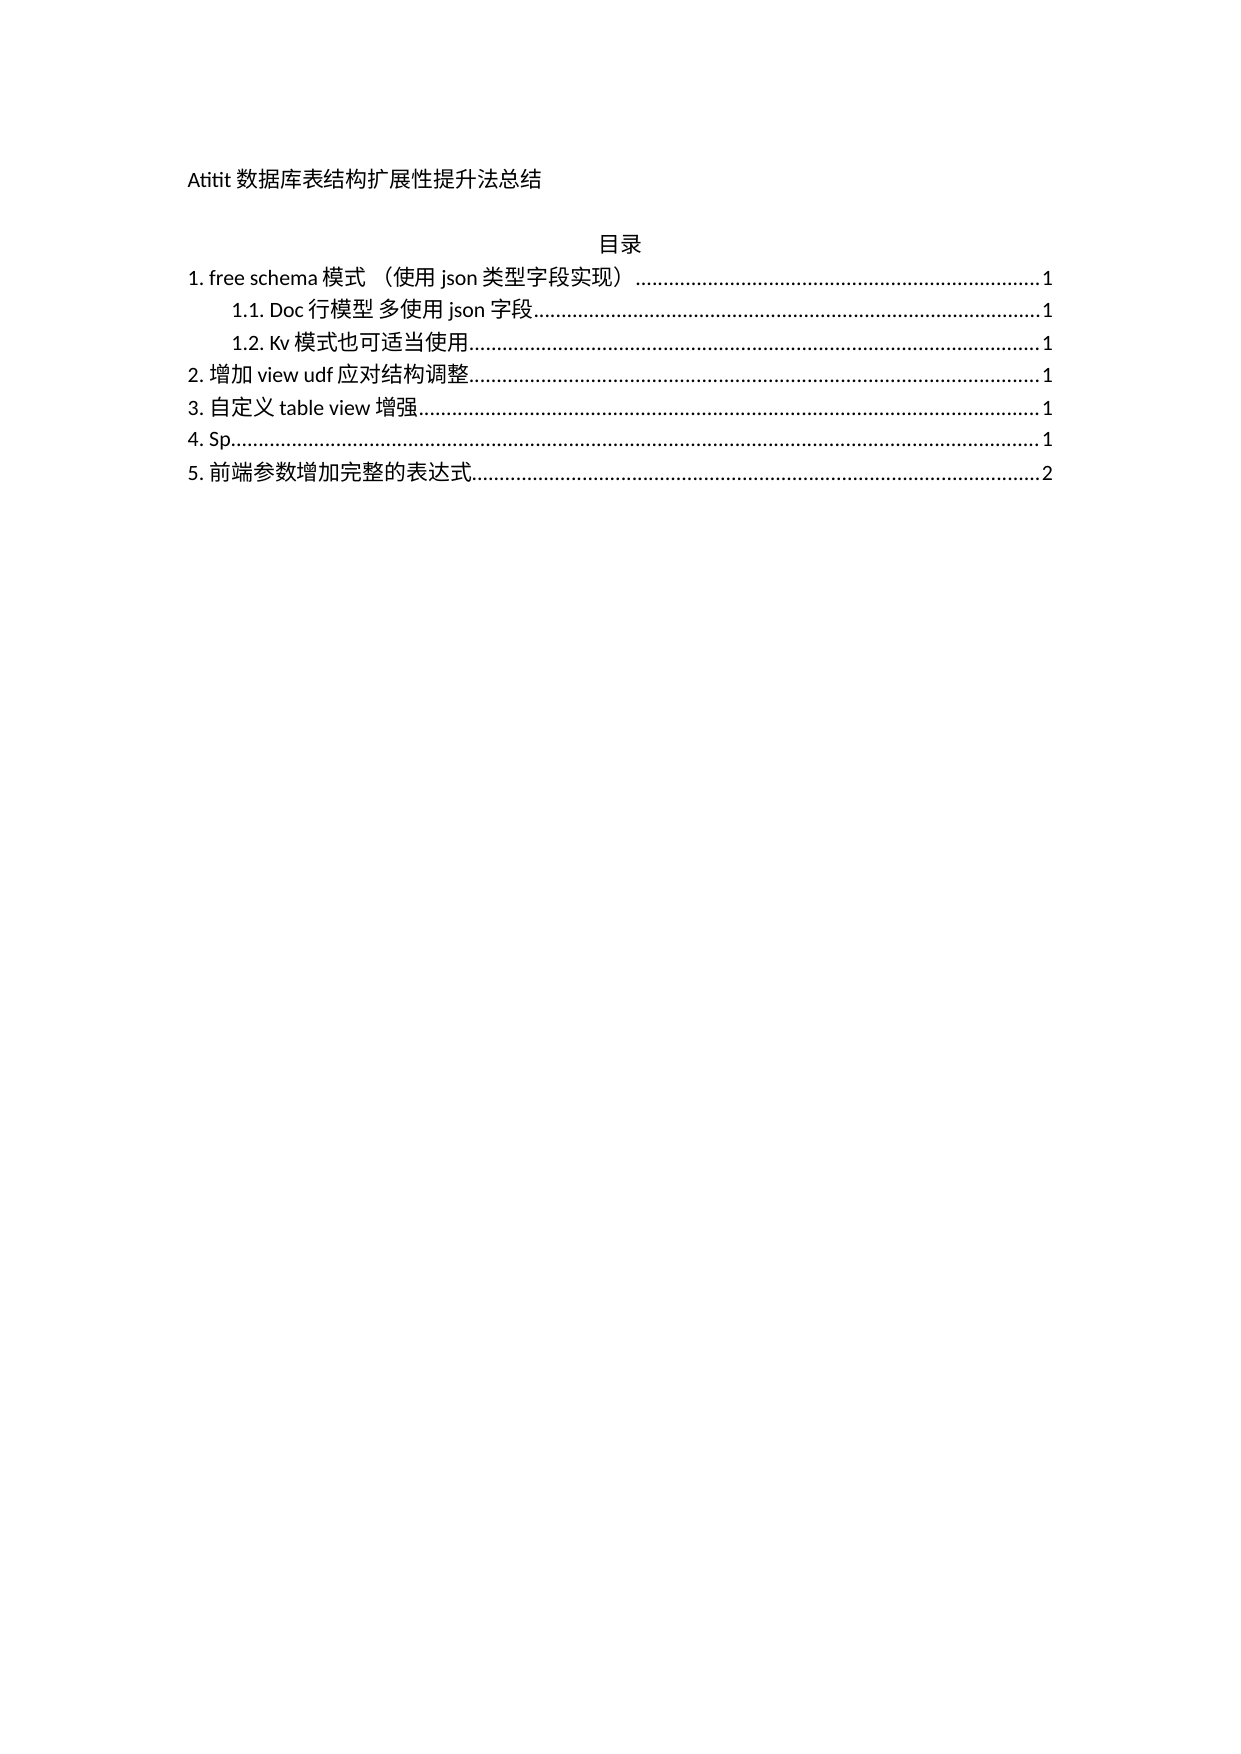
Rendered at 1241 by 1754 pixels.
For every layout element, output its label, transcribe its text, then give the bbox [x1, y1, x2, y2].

text Atitit 数据库表结构扩展性提升法总结 [187, 162, 1053, 194]
